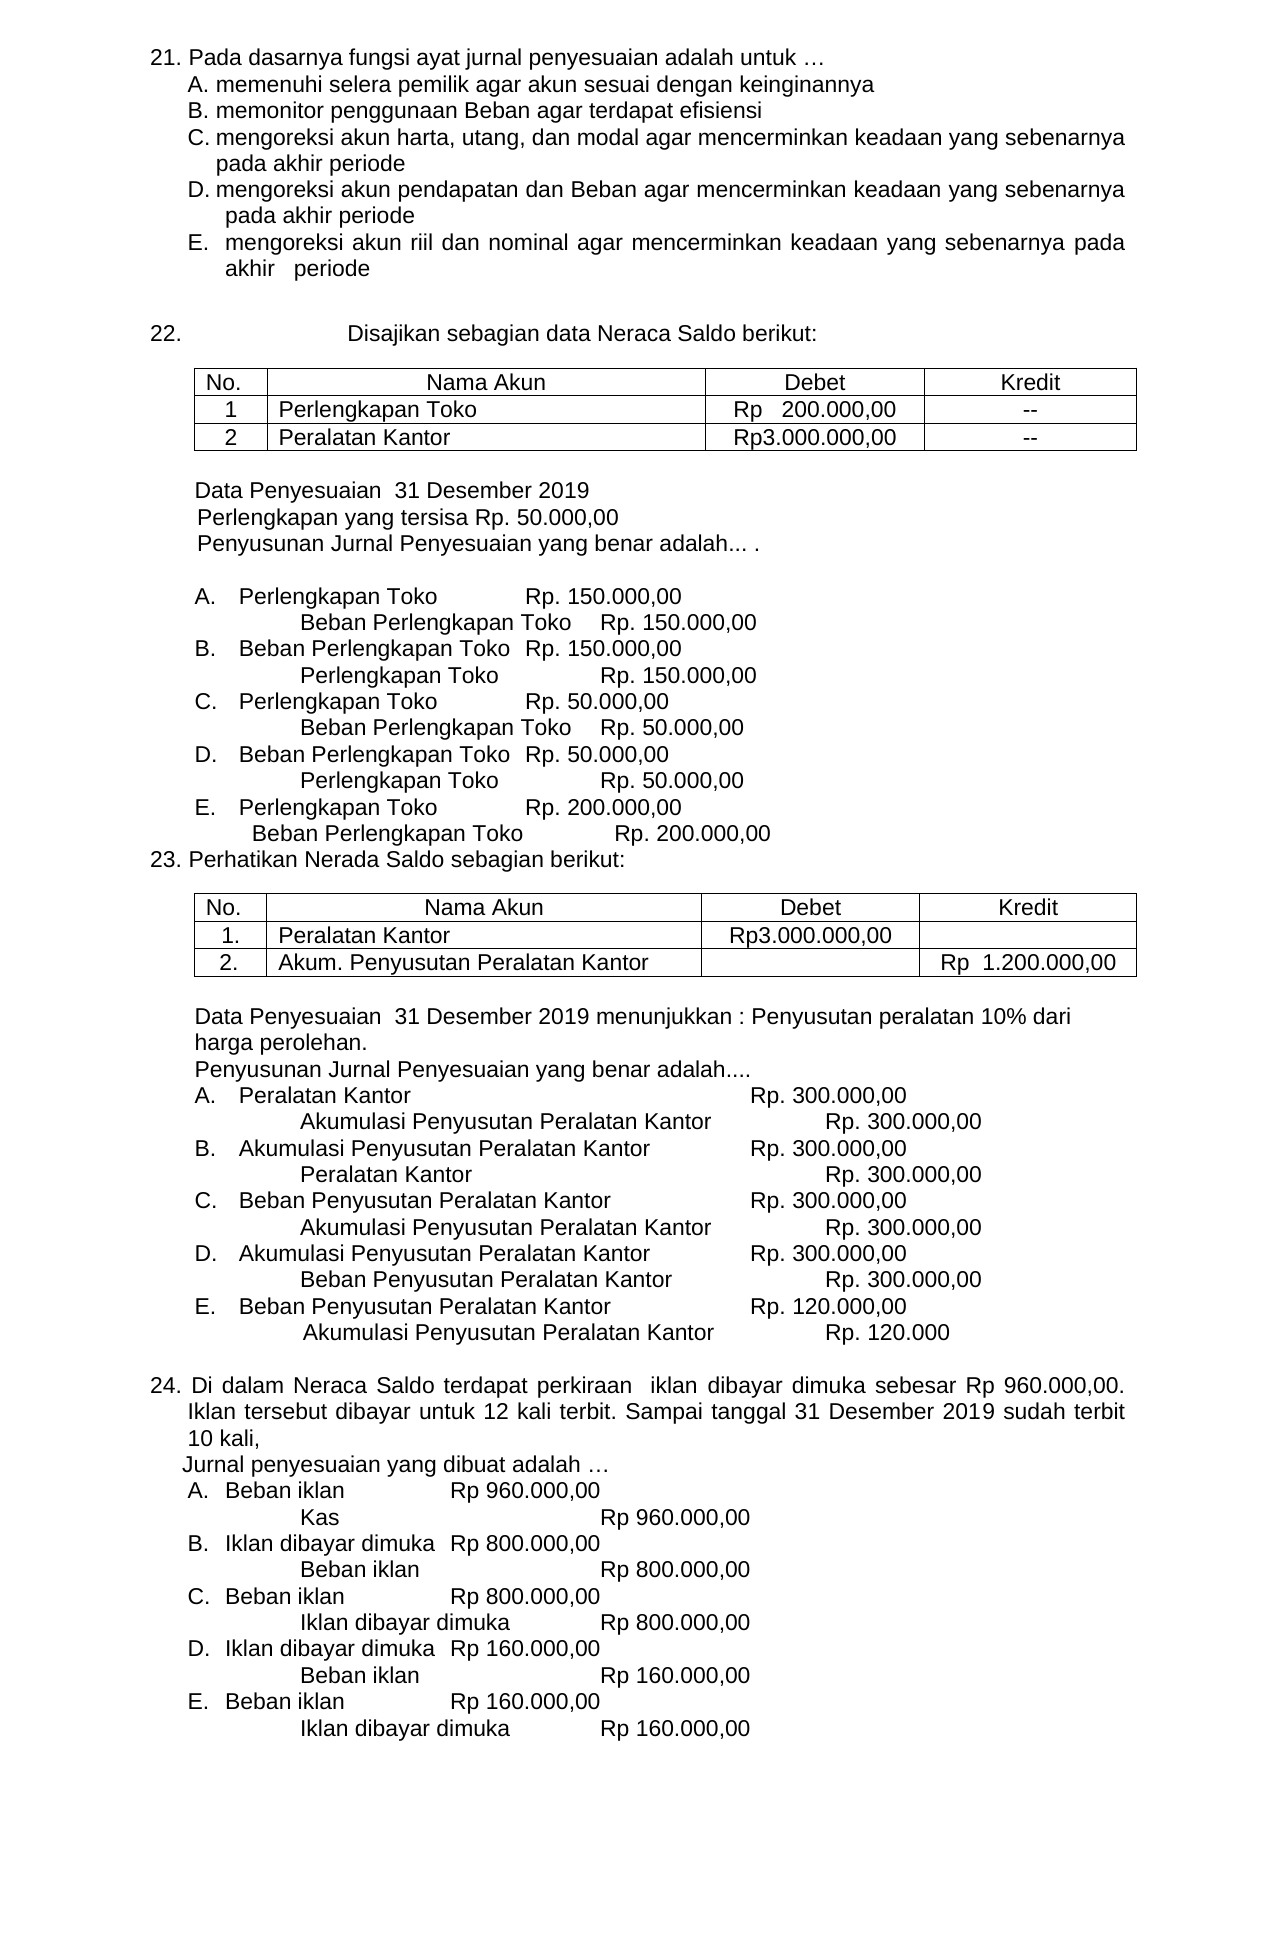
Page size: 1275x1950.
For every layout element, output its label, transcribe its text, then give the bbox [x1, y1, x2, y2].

text 22. Disajikan sebagian data Neraca Saldo berikut: [150, 320, 1125, 347]
list Beban iklan Rp 160.000,00 [187, 1688, 1125, 1714]
text Iklan dibayar dimuka Rp 160.000,00 [150, 1714, 1125, 1741]
list memonitor penggunaan Beban agar terdapat efisiensi [187, 97, 1125, 123]
text Beban Penyusutan Peralatan Kantor Rp. 300.000,00 [300, 1266, 1125, 1293]
table_header No. [195, 894, 266, 921]
table_header Kredit [920, 894, 1136, 921]
text Akumulasi Penyusutan Peralatan Kantor Rp. 120.000 [150, 1319, 1125, 1346]
table_cell Peralatan Kantor [268, 424, 705, 450]
list Iklan dibayar dimuka Rp 160.000,00 [187, 1635, 1125, 1662]
table_cell Perlengkapan Toko [268, 396, 705, 422]
text Iklan dibayar dimuka Rp 800.000,00 [225, 1609, 1125, 1635]
list mengoreksi akun harta, utang, dan modal agar mencerminkan keadaan yang sebenarnya pada akhir periode [187, 123, 1125, 176]
table_header Debet [706, 369, 924, 395]
list Akumulasi Penyusutan Peralatan Kantor Rp. 300.000,00 [194, 1240, 1125, 1266]
table_header No. [195, 369, 267, 395]
list Perlengkapan Toko Rp. 50.000,00 [194, 688, 1125, 714]
list Beban Penyusutan Peralatan Kantor Rp. 120.000,00 [194, 1293, 1125, 1319]
text Jurnal penyesuaian yang dibuat adalah … [150, 1451, 1125, 1477]
text Perlengkapan yang tersisa Rp. 50.000,00 Penyusunan Jurnal Penyesuaian yang benar adalah... . [197, 503, 1125, 556]
table_cell Rp3.000.000,00 [706, 424, 924, 450]
list 21. Pada dasarnya fungsi ayat jurnal penyesuaian adalah untuk … [150, 44, 1125, 71]
list mengoreksi akun pendapatan dan Beban agar mencerminkan keadaan yang sebenarnya pada akhir periode [187, 176, 1125, 229]
text Peralatan Kantor Rp. 300.000,00 [300, 1161, 1125, 1187]
list memenuhi selera pemilik agar akun sesuai dengan keinginannya [187, 71, 1125, 97]
list Perlengkapan Toko Rp. 150.000,00 [194, 583, 1125, 609]
text Akumulasi Penyusutan Peralatan Kantor Rp. 300.000,00 [300, 1108, 1125, 1135]
table_cell Peralatan Kantor [267, 922, 701, 948]
text Beban Perlengkapan Toko Rp. 150.000,00 [300, 609, 1125, 635]
text Kas Rp 960.000,00 [225, 1504, 1125, 1530]
text Akumulasi Penyusutan Peralatan Kantor Rp. 300.000,00 [300, 1214, 1125, 1240]
table_cell -- [925, 424, 1136, 450]
list Akumulasi Penyusutan Peralatan Kantor Rp. 300.000,00 [194, 1135, 1125, 1161]
table_cell 2. [195, 949, 266, 976]
table_cell [702, 949, 919, 976]
list Beban Perlengkapan Toko Rp. 50.000,00 [194, 741, 1125, 767]
text Beban iklan Rp 160.000,00 [225, 1662, 1125, 1688]
table_header Nama Akun [268, 369, 705, 395]
text Perlengkapan Toko Rp. 150.000,00 [300, 662, 1125, 688]
list 24. Di dalam Neraca Saldo terdapat perkiraan iklan dibayar dimuka sebesar Rp 960.000,00. Iklan tersebut dibayar untuk 12 kali terbit. Sampai tanggal 31 Desember 2019 sudah terbit 10 kali, [150, 1372, 1125, 1451]
list Beban iklan Rp 800.000,00 [187, 1583, 1125, 1609]
table_header Nama Akun [267, 894, 701, 921]
table_cell 2 [195, 424, 267, 450]
list Perlengkapan Toko Rp. 200.000,00 [194, 793, 1125, 820]
table_cell -- [925, 396, 1136, 422]
table_cell Akum. Penyusutan Peralatan Kantor [267, 949, 701, 976]
text Perlengkapan Toko Rp. 50.000,00 [300, 767, 1125, 793]
text 23. Perhatikan Nerada Saldo sebagian berikut: [150, 846, 1125, 872]
text Beban Perlengkapan Toko Rp. 200.000,00 [150, 820, 1125, 846]
text Beban iklan Rp 800.000,00 [225, 1556, 1125, 1583]
text Data Penyesuaian 31 Desember 2019 menunjukkan : Penyusutan peralatan 10% dari harga perolehan. [194, 1003, 1125, 1056]
table_cell 1 [195, 396, 267, 422]
table_header Kredit [925, 369, 1136, 395]
list Beban Penyusutan Peralatan Kantor Rp. 300.000,00 [194, 1187, 1125, 1214]
table_cell [920, 922, 1136, 948]
list Beban iklan Rp 960.000,00 [187, 1477, 1125, 1504]
list mengoreksi akun riil dan nominal agar mencerminkan keadaan yang sebenarnya pada akhir periode [187, 229, 1125, 282]
text Penyusunan Jurnal Penyesuaian yang benar adalah.... [194, 1056, 1125, 1082]
text Data Penyesuaian 31 Desember 2019 [194, 477, 1125, 503]
table_header Debet [702, 894, 919, 921]
list Beban Perlengkapan Toko Rp. 150.000,00 [194, 635, 1125, 662]
table_cell 1. [195, 922, 266, 948]
text Beban Perlengkapan Toko Rp. 50.000,00 [300, 714, 1125, 741]
table_cell Rp 200.000,00 [706, 396, 924, 422]
table_cell Rp 1.200.000,00 [920, 949, 1136, 976]
list Peralatan Kantor Rp. 300.000,00 [194, 1082, 1125, 1108]
table_cell Rp3.000.000,00 [702, 922, 919, 948]
list Iklan dibayar dimuka Rp 800.000,00 [187, 1530, 1125, 1556]
